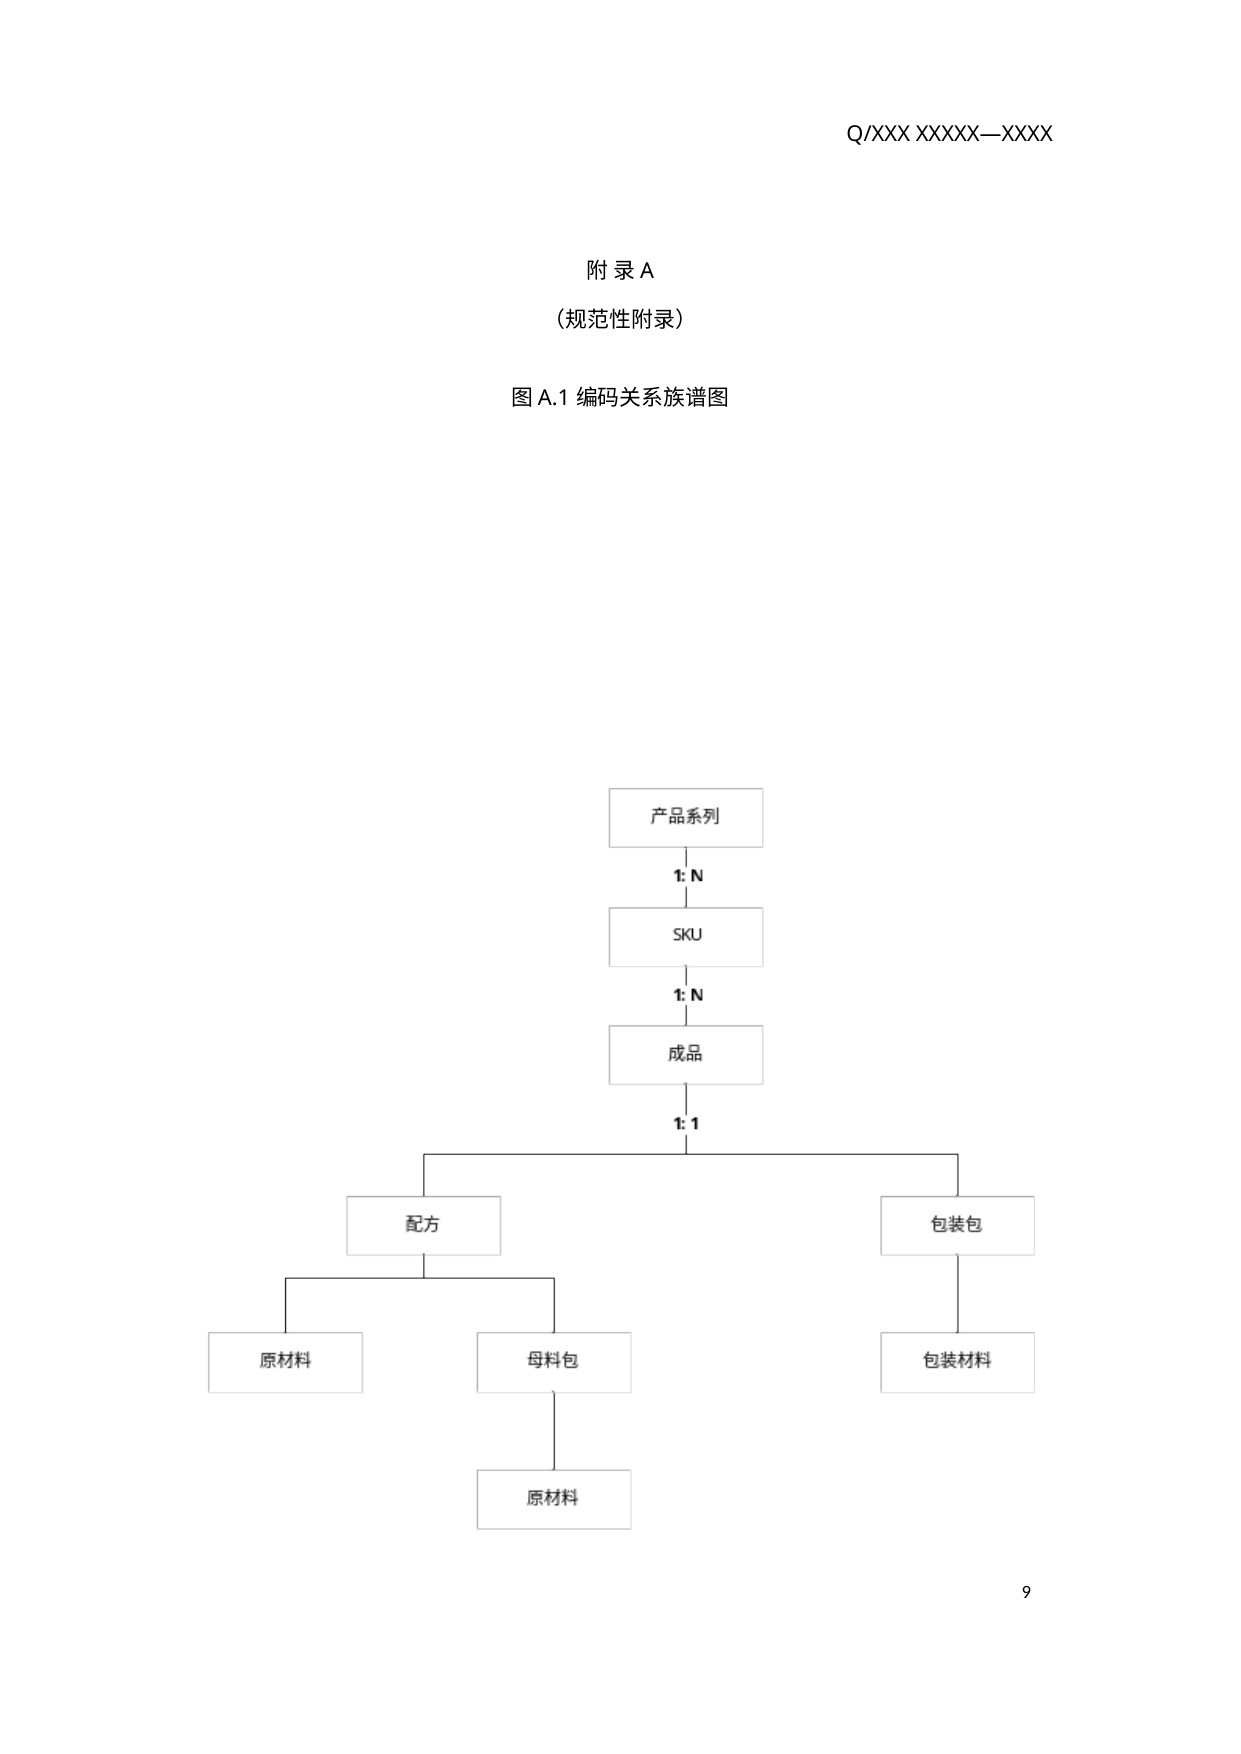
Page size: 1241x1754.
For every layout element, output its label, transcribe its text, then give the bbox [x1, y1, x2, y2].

text 图A.1 编码关系族谱图 [187, 379, 1053, 1533]
text 附 录A （规范性附录） [187, 253, 1053, 334]
